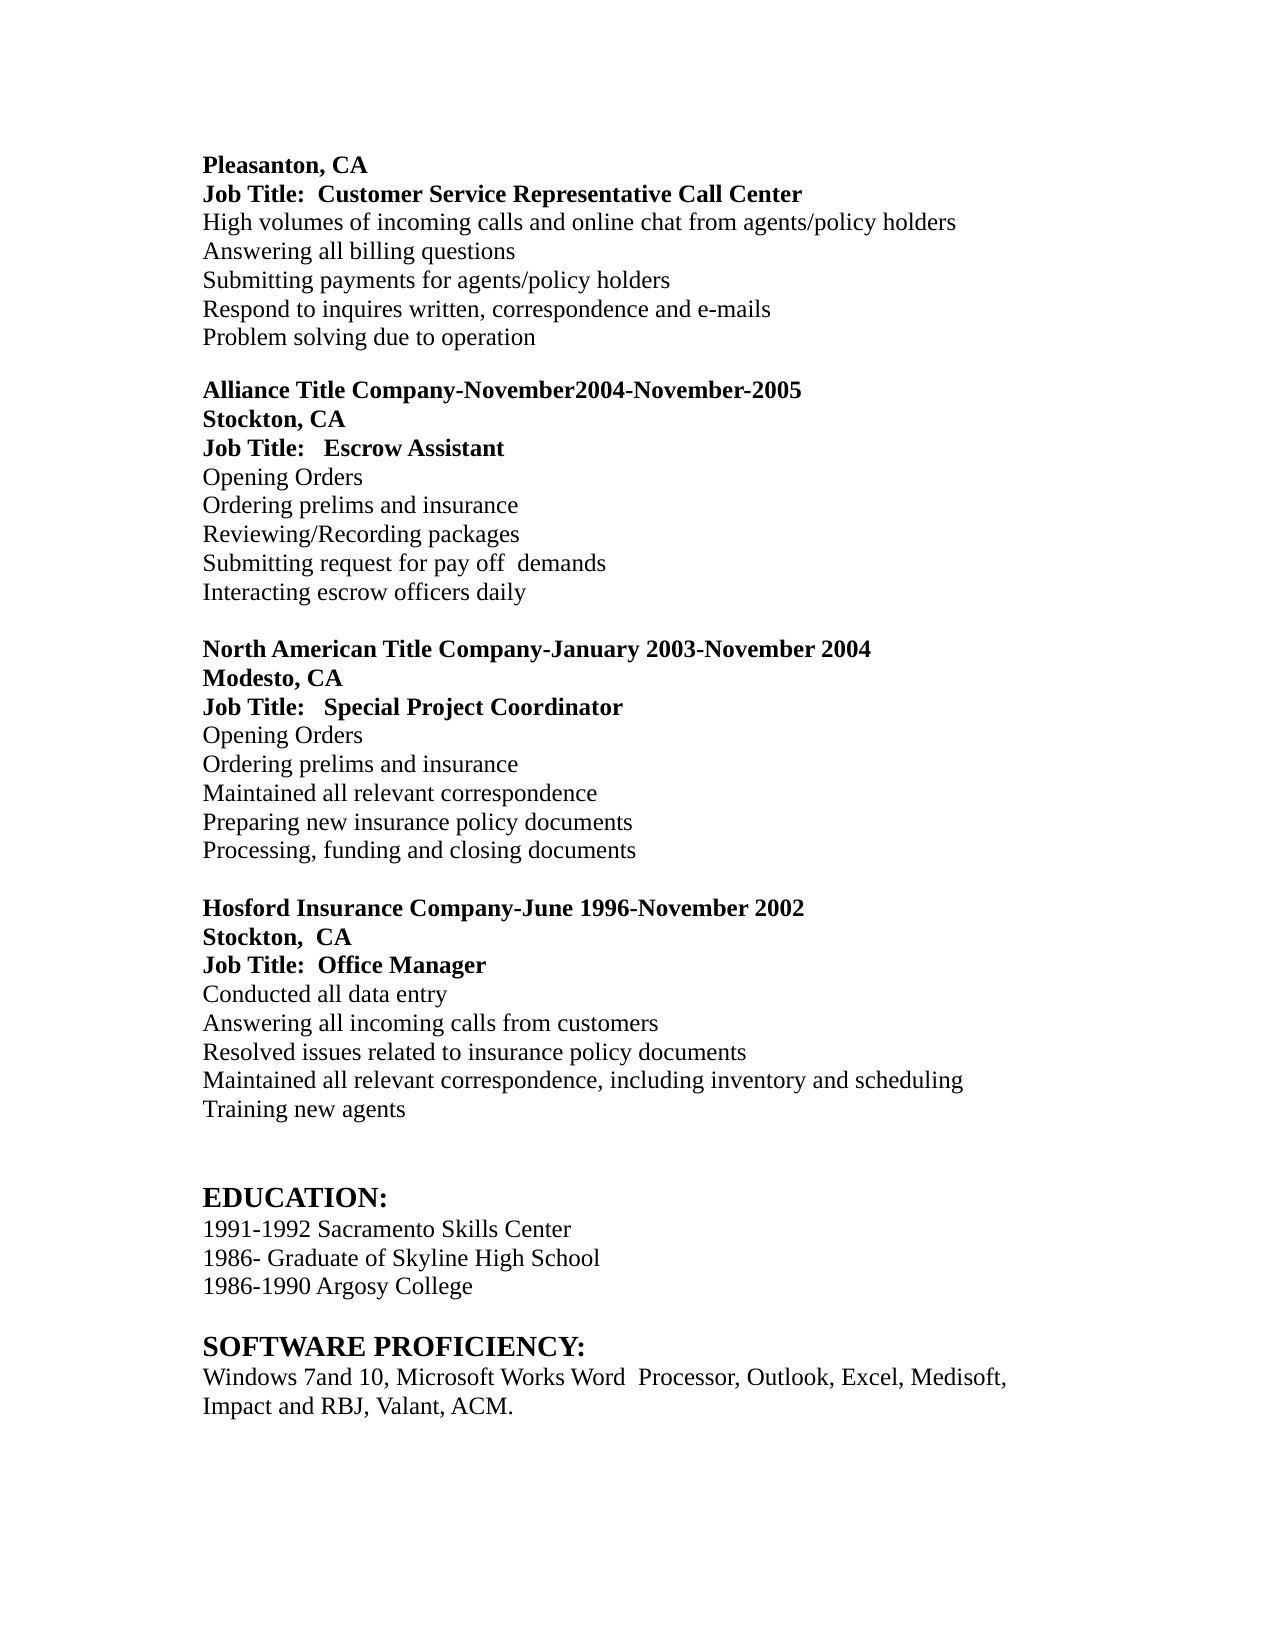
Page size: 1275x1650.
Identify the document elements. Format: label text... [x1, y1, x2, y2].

text Opening Orders [202, 462, 1073, 490]
text EDUCATION: [202, 1180, 1073, 1214]
text Maintained all relevant correspondence [202, 778, 1073, 807]
text Conducted all data entry [202, 979, 1073, 1008]
text 1986- Graduate of Skyline High School [202, 1243, 1073, 1271]
text Preparing new insurance policy documents [202, 807, 1073, 835]
text Answering all billing questions [202, 236, 1073, 265]
text Pleasanton, CA [202, 150, 1073, 179]
text Ordering prelims and insurance [202, 490, 1073, 519]
text Resolved issues related to insurance policy documents [202, 1037, 1073, 1065]
text Job Title: Customer Service Representative Call Center [202, 179, 1073, 207]
text Maintained all relevant correspondence, including inventory and scheduling [202, 1065, 1073, 1094]
text Job Title: Office Manager [202, 950, 1073, 979]
text Job Title: Escrow Assistant [202, 433, 1073, 462]
text Respond to inquires written, correspondence and e-mails [202, 294, 1073, 322]
text Opening Orders [202, 720, 1073, 749]
text Stockton, CA [202, 404, 1073, 433]
text North American Title Company-January 2003-November 2004 [202, 634, 1073, 663]
text Stockton, CA [202, 922, 1073, 950]
text Submitting payments for agents/policy holders [202, 265, 1073, 294]
text Reviewing/Recording packages [202, 519, 1073, 548]
text Problem solving due to operation [202, 322, 1073, 351]
text Interacting escrow officers daily [202, 577, 1073, 605]
text Training new agents [202, 1094, 1073, 1123]
text Windows 7and 10, Microsoft Works Word Processor, Outlook, Excel, Medisoft, Impact and RBJ, Valant, ACM. [202, 1362, 1073, 1420]
text Modesto, CA [202, 663, 1073, 692]
text High volumes of incoming calls and online chat from agents/policy holders [202, 207, 1073, 236]
text Ordering prelims and insurance [202, 749, 1073, 778]
text Answering all incoming calls from customers [202, 1008, 1073, 1037]
text Alliance Title Company-November2004-November-2005 [202, 375, 1073, 404]
text Job Title: Special Project Coordinator [202, 692, 1073, 720]
text 1986-1990 Argosy College [202, 1271, 1073, 1300]
text Submitting request for pay off demands [202, 548, 1073, 577]
text 1991-1992 Sacramento Skills Center [202, 1214, 1073, 1243]
text SOFTWARE PROFICIENCY: [202, 1329, 1073, 1362]
text Processing, funding and closing documents [202, 835, 1073, 864]
text Hosford Insurance Company-June 1996-November 2002 [202, 893, 1073, 922]
